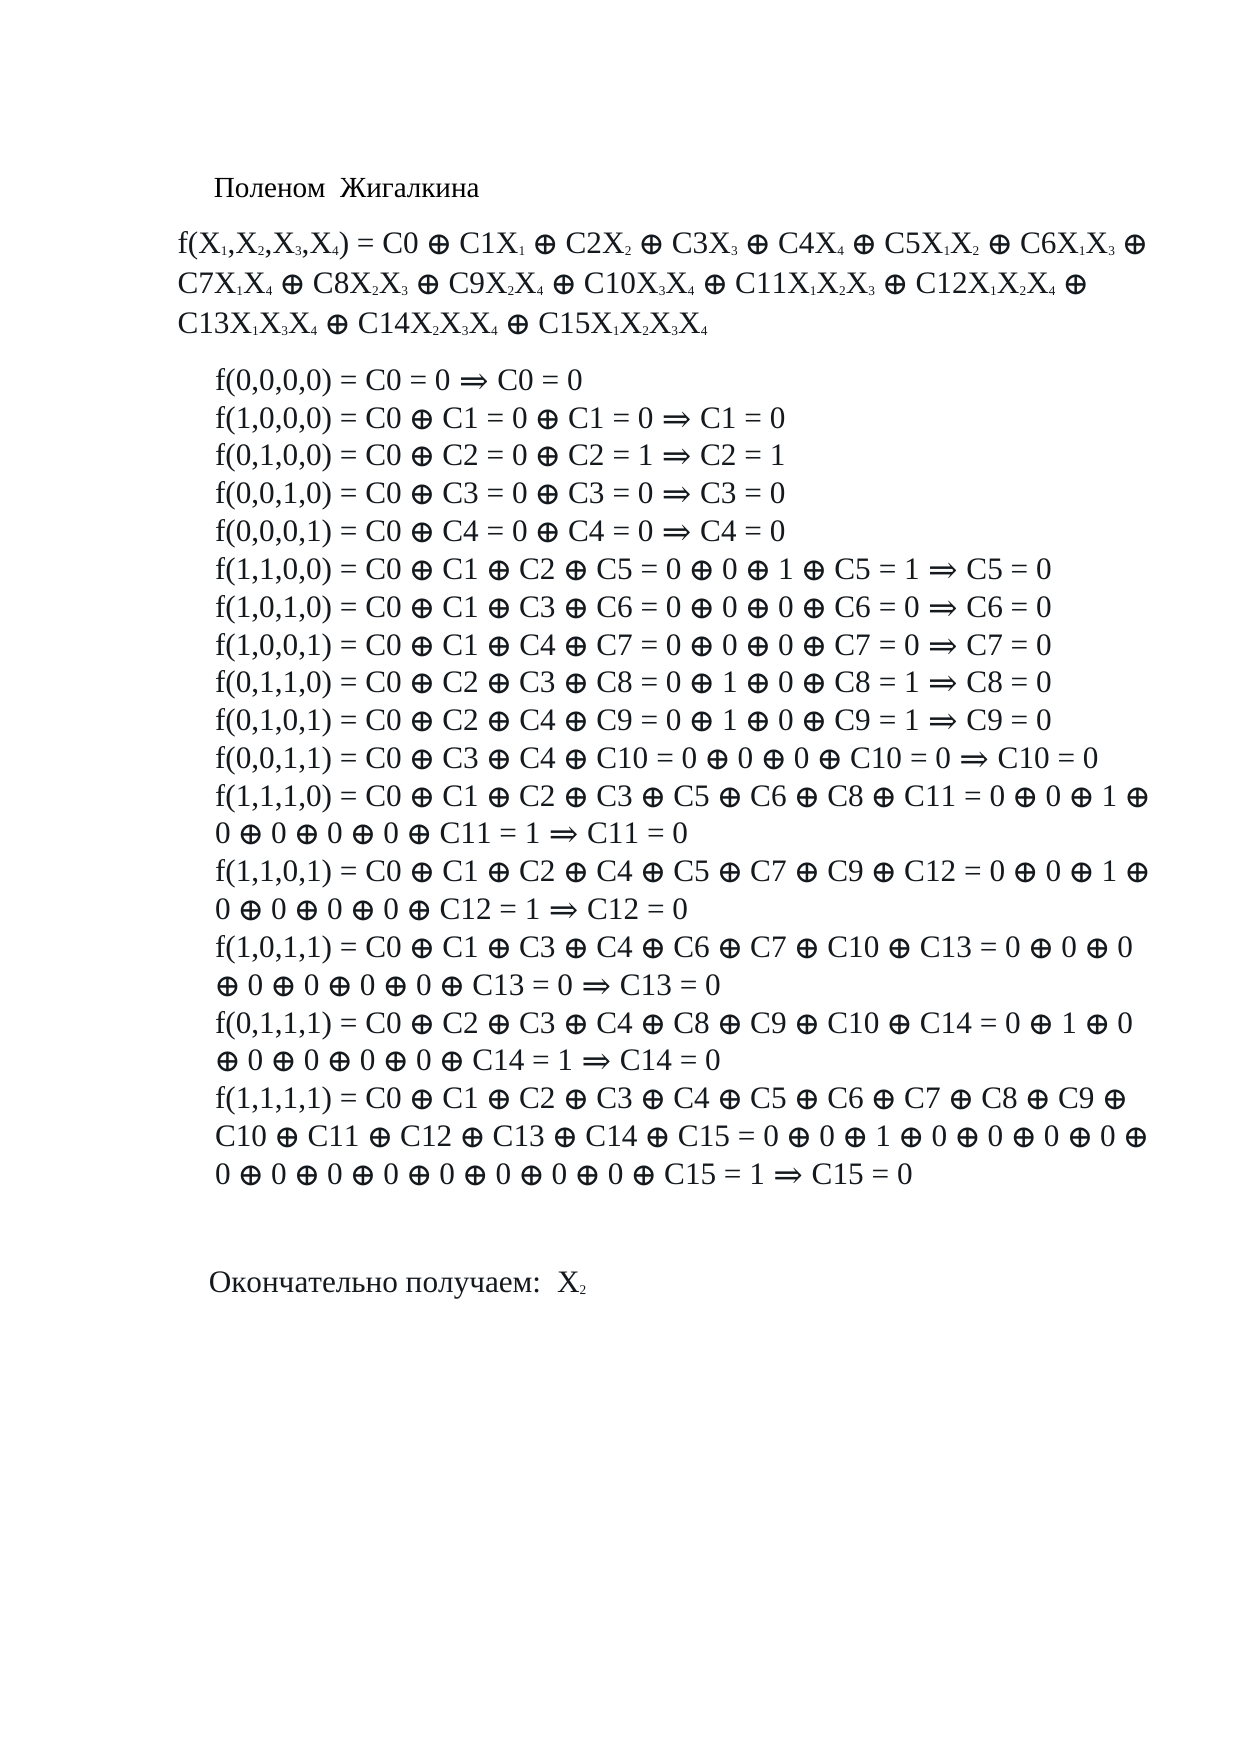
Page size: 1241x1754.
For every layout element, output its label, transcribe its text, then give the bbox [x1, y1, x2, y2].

text f(0,1,1,1) = С0 ⊕ С2 ⊕ С3 ⊕ C4 ⊕ C8 ⊕ C9 ⊕ C10 ⊕ C14 = 0 ⊕ 1 ⊕ 0 ⊕ 0 ⊕ 0 ⊕ 0 ⊕ 0 ⊕ C14 = 1 ⇒ C14 = 0 [434, 1002, 588, 1042]
text f(0,0,1,0) = С0 ⊕ С3 = 0 ⊕ С3 = 0 ⇒ С3 = 0 [692, 473, 1152, 510]
text f(1,1,0,0) = С0 ⊕ С1 ⊕ С2 ⊕ C5 = 0 ⊕ 0 ⊕ 1 ⊕ C5 = 1 ⇒ C5 = 0 [958, 548, 1152, 586]
text f(0,0,0,1) = С0 ⊕ C4 = 0 ⊕ C4 = 0 ⇒ C4 = 0 [692, 510, 1152, 548]
text f(1,0,0,0) = С0 ⊕ С1 = 0 ⊕ С1 = 0 ⇒ С1 = 0 [692, 397, 1152, 435]
text f(0,1,0,1) = С0 ⊕ С2 ⊕ C4 ⊕ C9 = 0 ⊕ 1 ⊕ 0 ⊕ C9 = 1 ⇒ C9 = 0 [215, 699, 1152, 737]
text f(0,0,0,0) = С0 = 0 ⇒ С0 = 0 [489, 359, 1152, 397]
text f(0,1,1,0) = С0 ⊕ С2 ⊕ С3 ⊕ C8 = 0 ⊕ 1 ⊕ 0 ⊕ C8 = 1 ⇒ C8 = 0 [958, 662, 1152, 699]
text f(0,1,0,0) = С0 ⊕ С2 = 0 ⊕ С2 = 1 ⇒ С2 = 1 [692, 435, 1152, 473]
text f(0,0,1,1) = С0 ⊕ С3 ⊕ C4 ⊕ C10 = 0 ⊕ 0 ⊕ 0 ⊕ C10 = 0 ⇒ C10 = 0 [989, 737, 1152, 775]
text Поленом Жигалкина [177, 170, 1152, 204]
text f(1,1,1,1) = С0 ⊕ С1 ⊕ С2 ⊕ С3 ⊕ C4 ⊕ C5 ⊕ C6 ⊕ C7 ⊕ C8 ⊕ C9 ⊕ C10 ⊕ C11 ⊕ C12 ⊕ C13 ⊕ C14 ⊕ C15 = 0 ⊕ 0 ⊕ 1 ⊕ 0 ⊕ 0 ⊕ 0 ⊕ 0 ⊕ 0 ⊕ 0 ⊕ 0 ⊕ 0 ⊕ 0 ⊕ 0 ⊕ 0 ⊕ 0 ⊕ C15 = 1 ⇒ C15 = 0 [804, 1078, 1152, 1191]
text f(1,0,1,0) = С0 ⊕ С1 ⊕ С3 ⊕ C6 = 0 ⊕ 0 ⊕ 0 ⊕ C6 = 0 ⇒ C6 = 0 [958, 586, 1152, 624]
text f(1,0,1,1) = С0 ⊕ С1 ⊕ С3 ⊕ C4 ⊕ C6 ⊕ C7 ⊕ C10 ⊕ C13 = 0 ⊕ 0 ⊕ 0 ⊕ 0 ⊕ 0 ⊕ 0 ⊕ 0 ⊕ C13 = 0 ⇒ C13 = 0 [588, 926, 1152, 1002]
text f(1,1,0,1) = С0 ⊕ С1 ⊕ С2 ⊕ C4 ⊕ C5 ⊕ C7 ⊕ C9 ⊕ C12 = 0 ⊕ 0 ⊕ 1 ⊕ 0 ⊕ 0 ⊕ 0 ⊕ 0 ⊕ C12 = 1 ⇒ C12 = 0 [215, 851, 1152, 926]
text Окончательно получаем: X2 [177, 1263, 1152, 1299]
text f(1,0,0,1) = С0 ⊕ С1 ⊕ C4 ⊕ C7 = 0 ⊕ 0 ⊕ 0 ⊕ C7 = 0 ⇒ C7 = 0 [958, 624, 1152, 662]
text f(X1,X2,X3,X4) = С0 ⊕ С1X1 ⊕ С2X2 ⊕ С3X3 ⊕ C4X4 ⊕ C5X1X2 ⊕ C6X1X3 ⊕ C7X1X4 ⊕ C8X2X3 ⊕ C9X2X4 ⊕ C10X3X4 ⊕ C11X1X2X3 ⊕ C12X1X2X4 ⊕ C13X1X3X4 ⊕ C14X2X3X4 ⊕ C15X1X2X3X4 [177, 222, 1152, 340]
text f(1,1,1,0) = С0 ⊕ С1 ⊕ С2 ⊕ С3 ⊕ C5 ⊕ C6 ⊕ C8 ⊕ C11 = 0 ⊕ 0 ⊕ 1 ⊕ 0 ⊕ 0 ⊕ 0 ⊕ 0 ⊕ C11 = 1 ⇒ C11 = 0 [579, 775, 1152, 851]
text f(0,1,1,1) = С0 ⊕ С2 ⊕ С3 ⊕ C4 ⊕ C8 ⊕ C9 ⊕ C10 ⊕ C14 = 0 ⊕ 1 ⊕ 0 ⊕ 0 ⊕ 0 ⊕ 0 ⊕ 0 ⊕ C14 = 1 ⇒ C14 = 0 [588, 1002, 1152, 1078]
